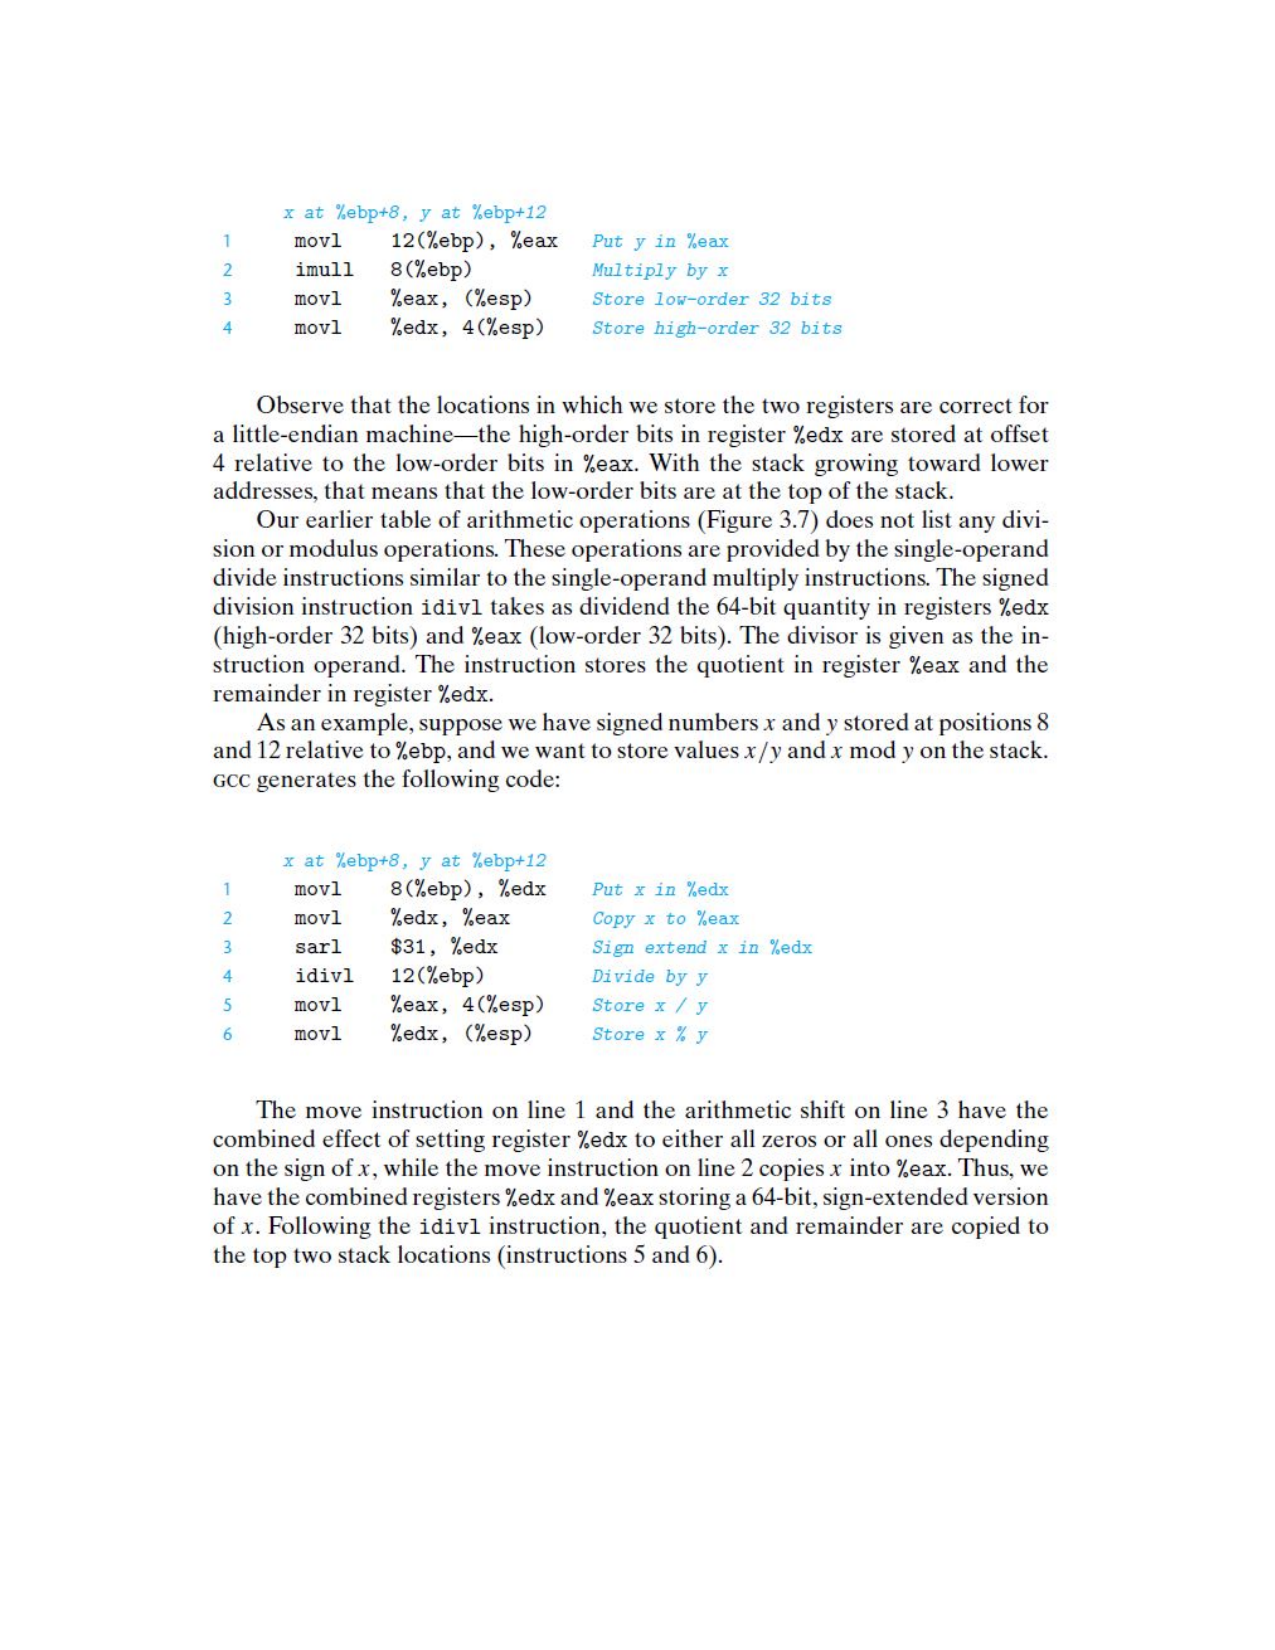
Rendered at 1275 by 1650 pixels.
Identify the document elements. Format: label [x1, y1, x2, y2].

picture [150, 150, 1125, 1302]
